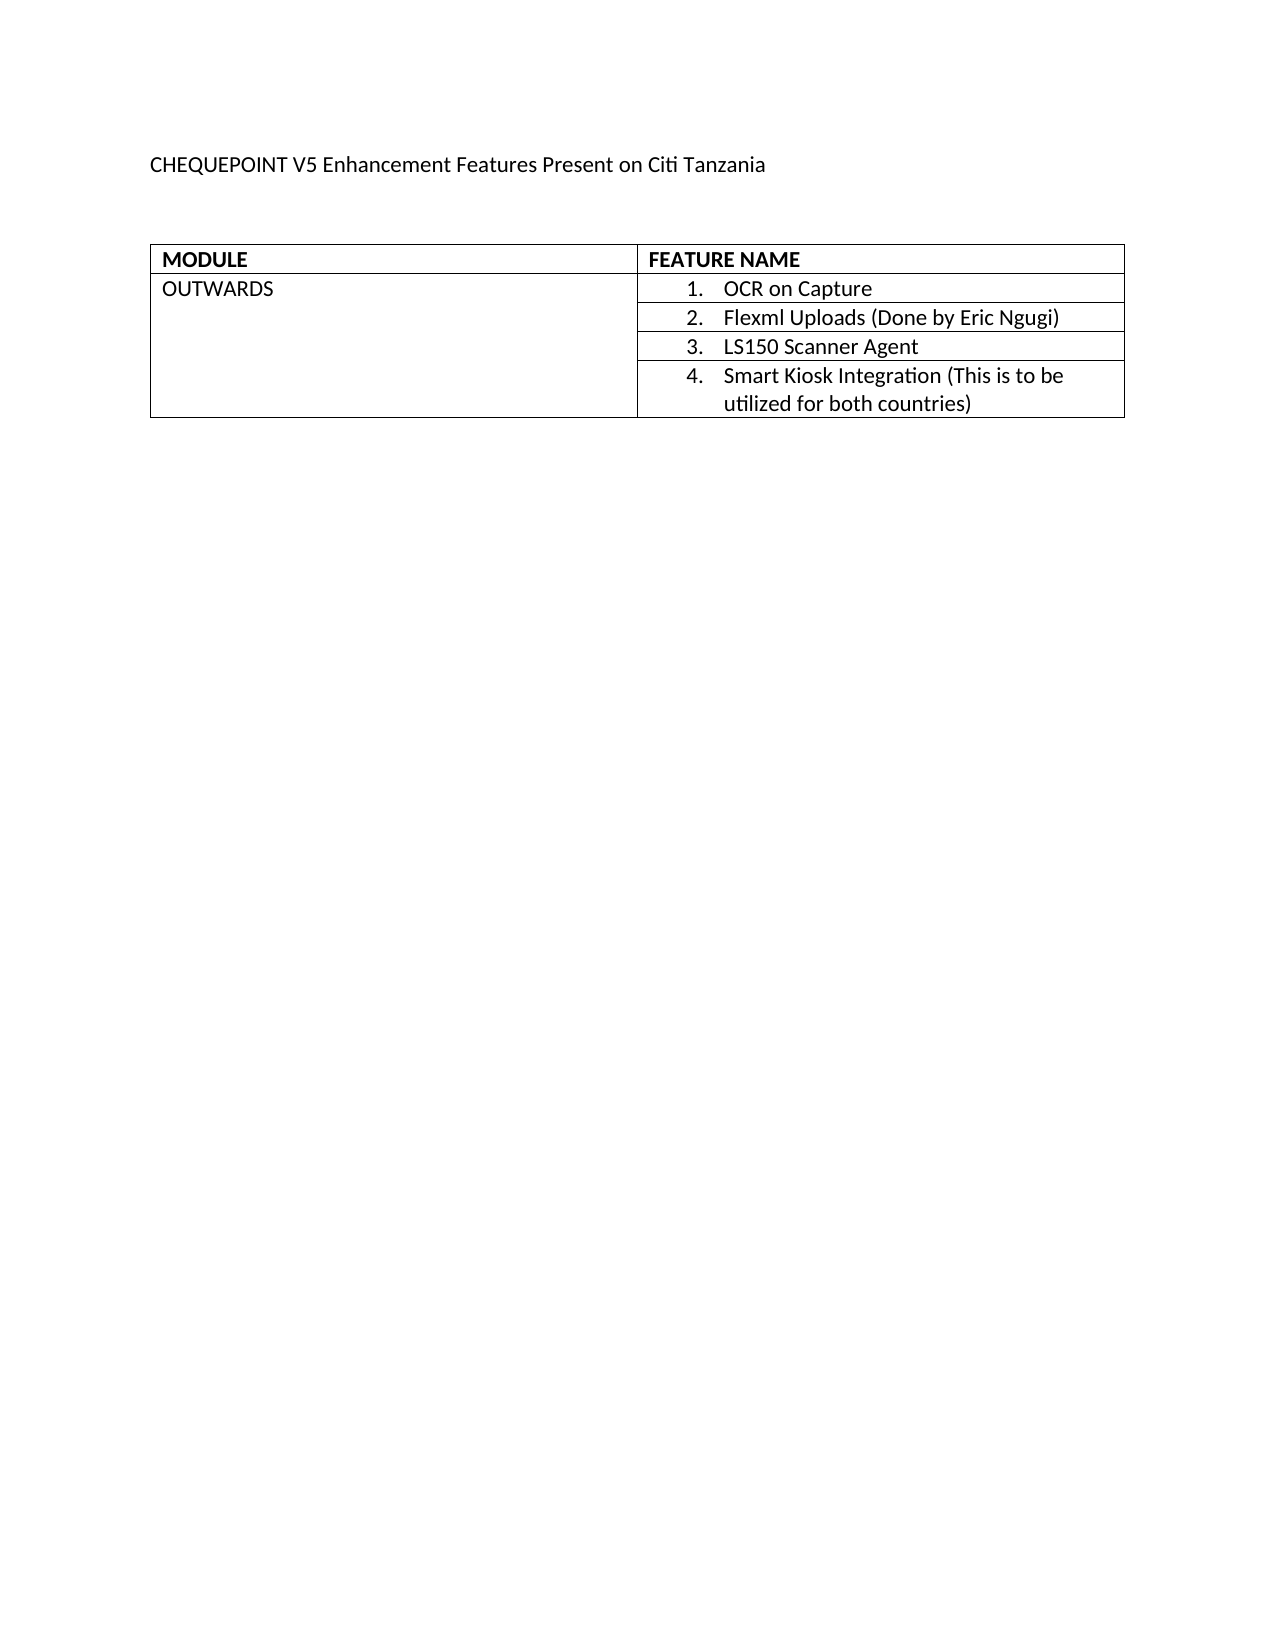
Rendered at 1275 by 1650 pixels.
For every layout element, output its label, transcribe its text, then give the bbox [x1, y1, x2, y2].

table_cell OUTWARDS [151, 274, 637, 417]
table_header MODULE [151, 245, 637, 273]
table_header FEATURE NAME [638, 245, 1124, 273]
table_cell OCR on Capture [638, 274, 1124, 302]
table_cell LS150 Scanner Agent [638, 332, 1124, 360]
table_cell Flexml Uploads (Done by Eric Ngugi) [638, 303, 1124, 331]
table_cell Smart Kiosk Integration (This is to be utilized for both countries) [638, 361, 1124, 417]
text CHEQUEPOINT V5 Enhancement Features Present on Citi Tanzania [150, 150, 1125, 178]
